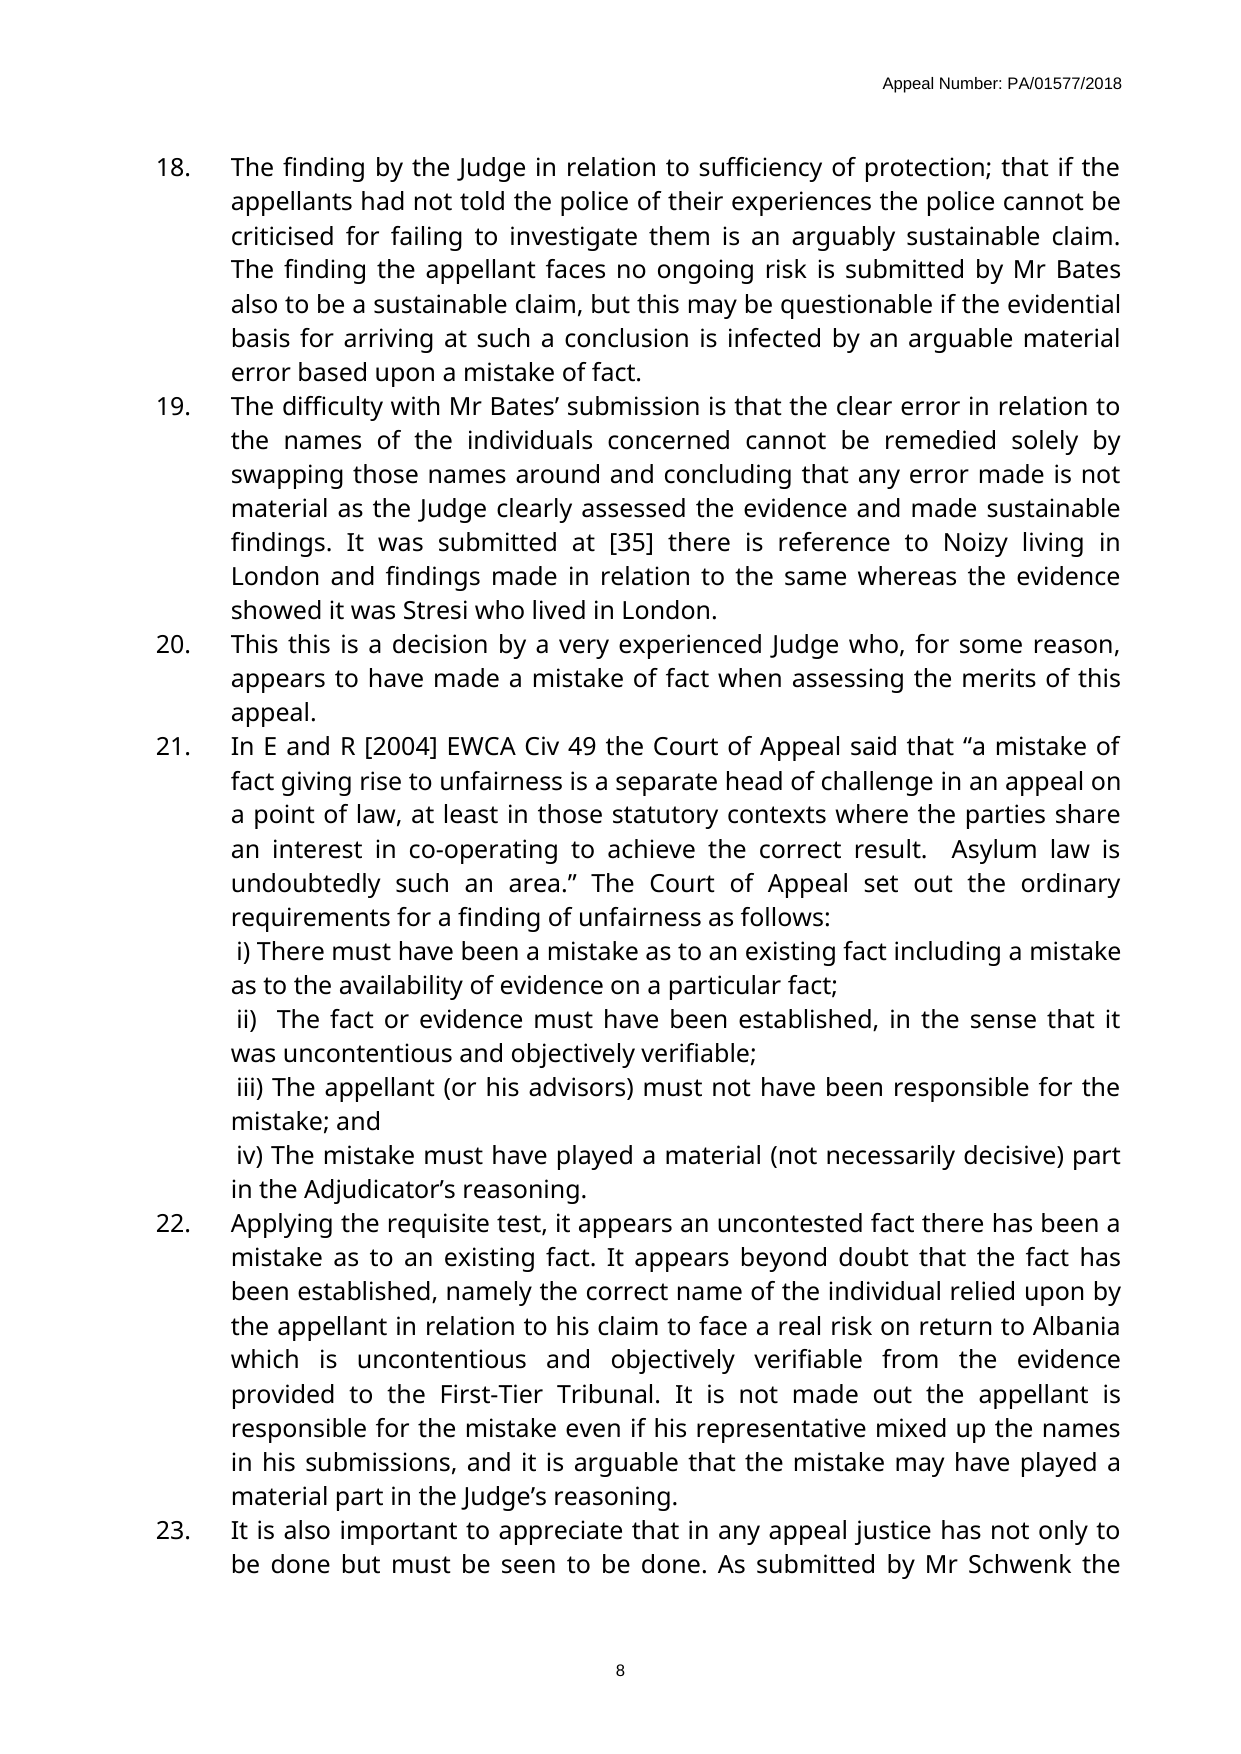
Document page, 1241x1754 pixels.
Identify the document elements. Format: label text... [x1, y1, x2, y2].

list This this is a decision by a very experienced Judge who, for some reason, appears to have made a mistake of fact when assessing the merits of this appeal. [156, 627, 1122, 729]
list Applying the requisite test, it appears an uncontested fact there has been a mistake as to an existing fact. It appears beyond doubt that the fact has been established, namely the correct name of the individual relied upon by the appellant in relation to his claim to face a real risk on return to Albania which is uncontentious and objectively verifiable from the evidence provided to the First-Tier Tribunal. It is not made out the appellant is responsible for the mistake even if his representative mixed up the names in his submissions, and it is arguable that the mistake may have played a material part in the Judge’s reasoning. [156, 1206, 1122, 1512]
text i) There must have been a mistake as to an existing fact including a mistake as to the availability of evidence on a particular fact; [231, 933, 1122, 1002]
list The finding by the Judge in relation to sufficiency of protection; that if the appellants had not told the police of their experiences the police cannot be criticised for failing to investigate them is an arguably sustainable claim. The finding the appellant faces no ongoing risk is submitted by Mr Bates also to be a sustainable claim, but this may be questionable if the evidential basis for arriving at such a conclusion is infected by an arguable material error based upon a mistake of fact. [156, 150, 1122, 388]
text iv) The mistake must have played a material (not necessarily decisive) part in the Adjudicator’s reasoning. [231, 1138, 1122, 1206]
list The difficulty with Mr Bates’ submission is that the clear error in relation to the names of the individuals concerned cannot be remedied solely by swapping those names around and concluding that any error made is not material as the Judge clearly assessed the evidence and made sustainable findings. It was submitted at [35] there is reference to Noizy living in London and findings made in relation to the same whereas the evidence showed it was Stresi who lived in London. [156, 388, 1122, 627]
text iii) The appellant (or his advisors) must not have been responsible for the mistake; and [231, 1070, 1122, 1138]
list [156, 1512, 1122, 1581]
text ii) The fact or evidence must have been established, in the sense that it was uncontentious and objectively verifiable; [231, 1002, 1122, 1070]
list In E and R [2004] EWCA Civ 49 the Court of Appeal said that “a mistake of fact giving rise to unfairness is a separate head of challenge in an appeal on a point of law, at least in those statutory contexts where the parties share an interest in co-operating to achieve the correct result. Asylum law is undoubtedly such an area.” The Court of Appeal set out the ordinary requirements for a finding of unfairness as follows: [156, 729, 1122, 933]
